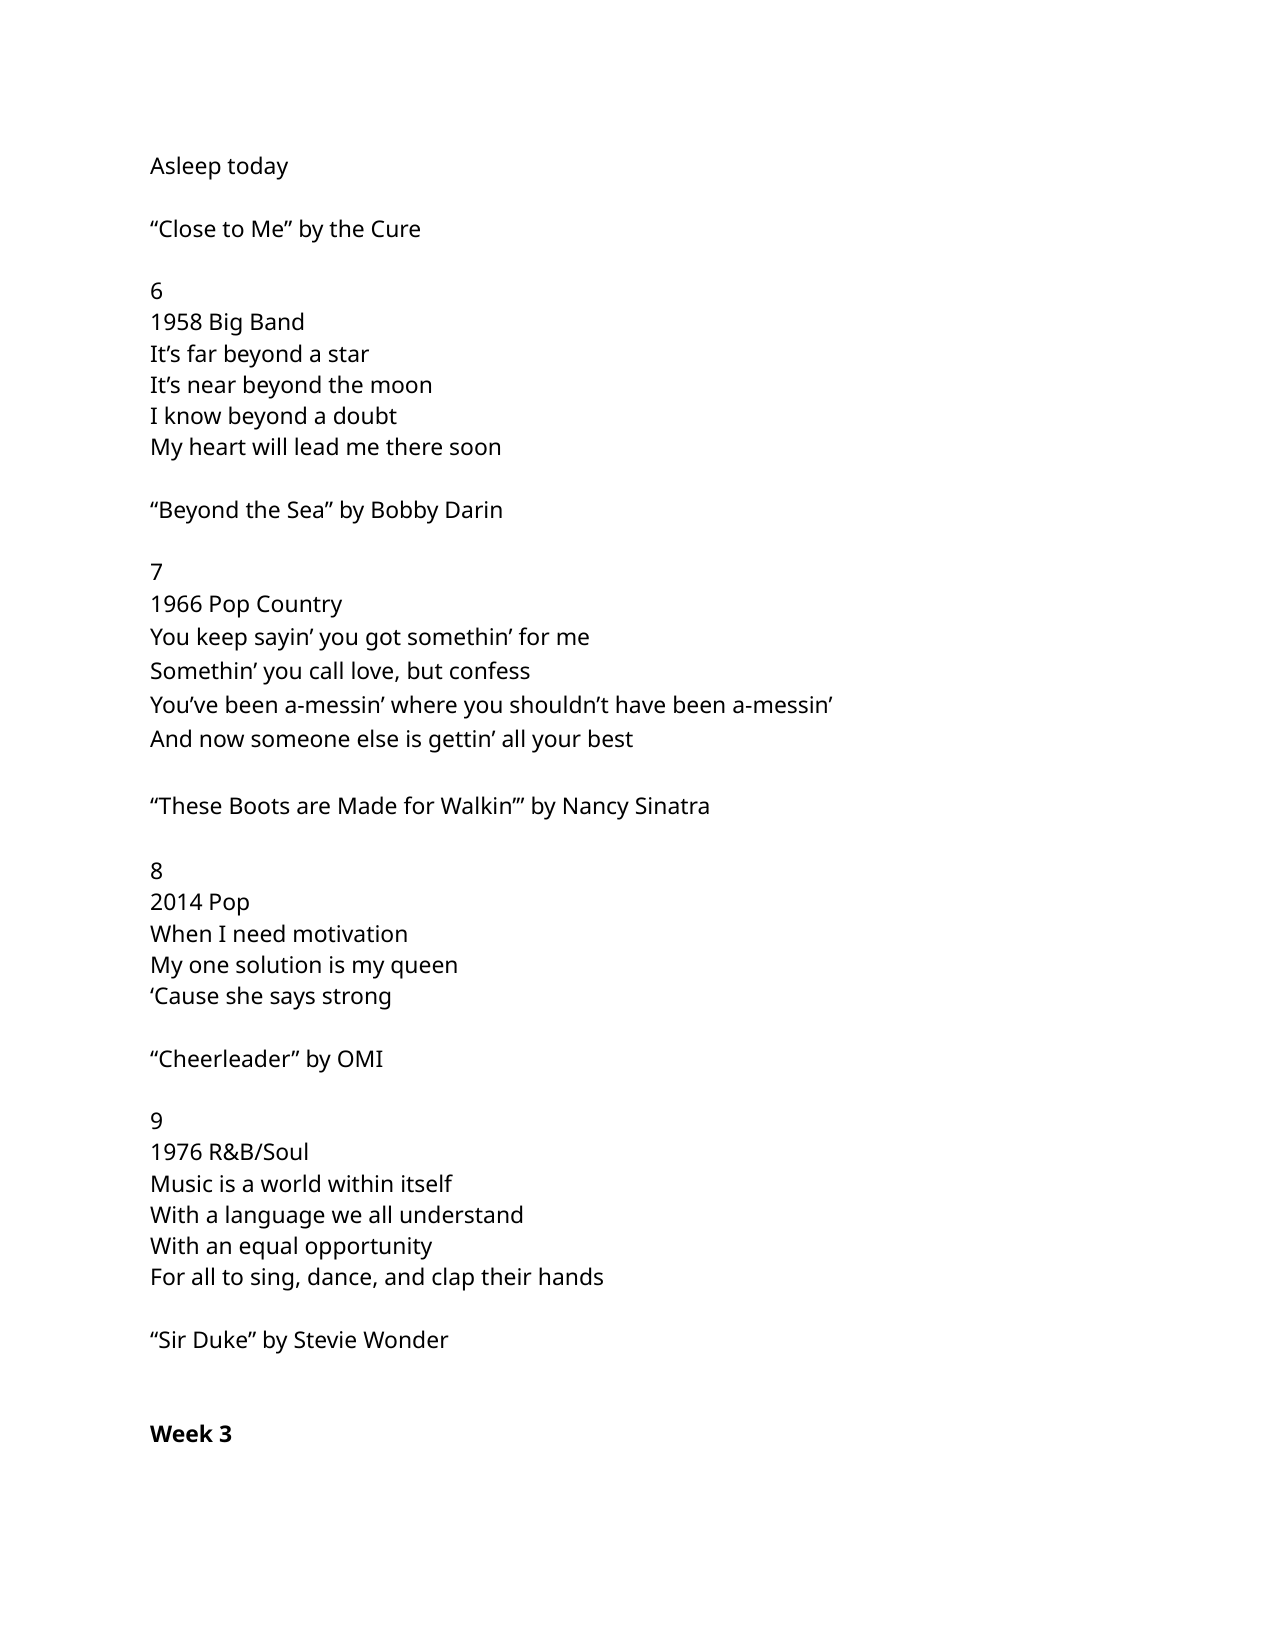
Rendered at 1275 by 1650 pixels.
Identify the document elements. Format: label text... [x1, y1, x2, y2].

text It’s far beyond a star [150, 337, 1125, 369]
text Music is a world within itself [150, 1167, 1125, 1199]
text You’ve been a-messin’ where you shouldn’t have been a-messin’ [150, 689, 1125, 720]
text For all to sing, dance, and clap their hands [150, 1261, 1125, 1292]
text My heart will lead me there soon [150, 431, 1125, 462]
text 2014 Pop [150, 886, 1125, 917]
text ‘Cause she says strong [150, 980, 1125, 1011]
text “These Boots are Made for Walkin’” by Nancy Sinatra [150, 790, 1125, 821]
text 1976 R&B/Soul [150, 1136, 1125, 1167]
text Somethin’ you call love, but confess [150, 655, 1125, 686]
text 9 [150, 1105, 1125, 1136]
text My one solution is my queen [150, 949, 1125, 980]
text You keep sayin’ you got somethin’ for me [150, 621, 1125, 652]
text 1958 Big Band [150, 306, 1125, 337]
text I know beyond a doubt [150, 400, 1125, 431]
text “Cheerleader” by OMI [150, 1042, 1125, 1074]
text And now someone else is gettin’ all your best [150, 722, 1125, 754]
text With an equal opportunity [150, 1230, 1125, 1261]
text 7 [150, 556, 1125, 587]
text Asleep today [150, 150, 1125, 181]
text “Close to Me” by the Cure [150, 212, 1125, 244]
text 1966 Pop Country [150, 587, 1125, 619]
text “Beyond the Sea” by Bobby Darin [150, 494, 1125, 525]
text Week 3 [150, 1417, 1125, 1449]
text It’s near beyond the moon [150, 369, 1125, 400]
text With a language we all understand [150, 1199, 1125, 1230]
text “Sir Duke” by Stevie Wonder [150, 1324, 1125, 1355]
text 6 [150, 275, 1125, 306]
text 8 [150, 855, 1125, 886]
text When I need motivation [150, 917, 1125, 949]
